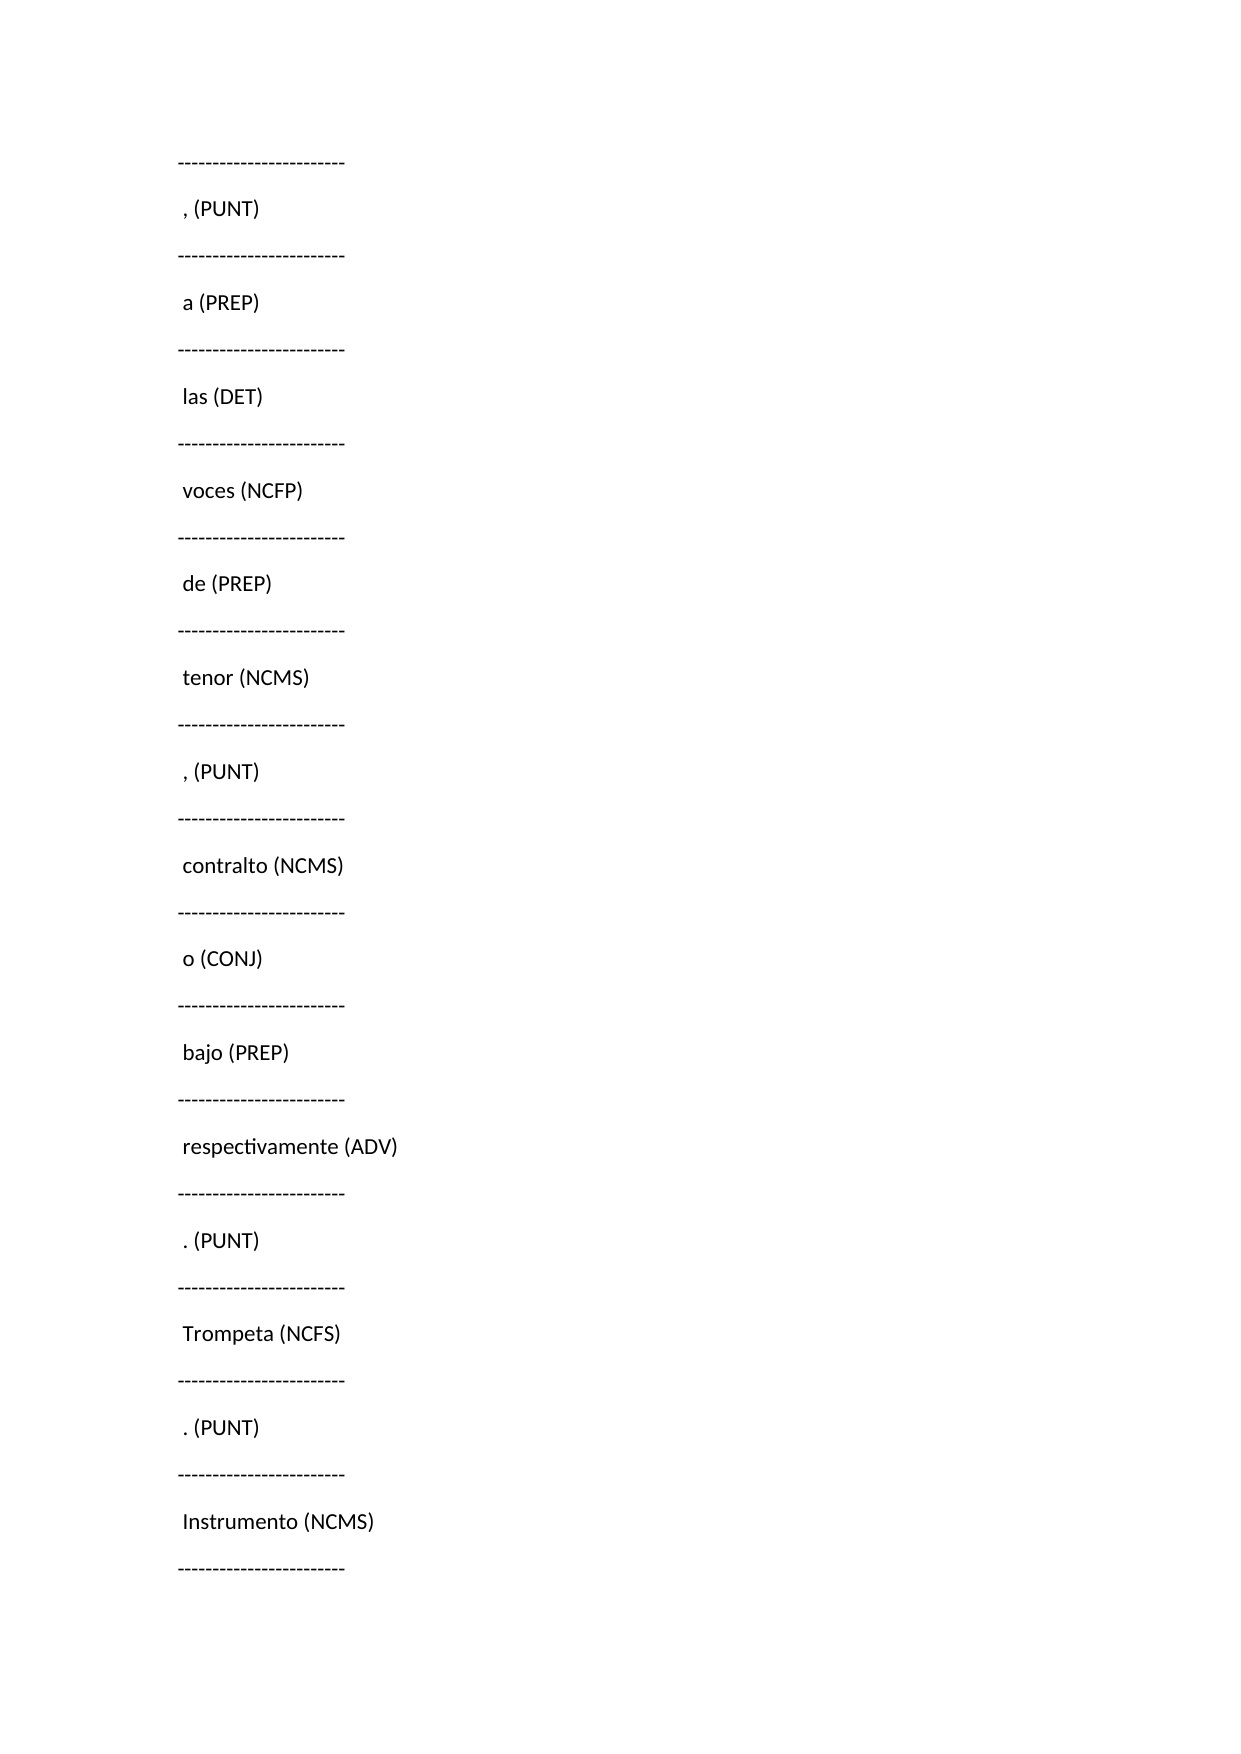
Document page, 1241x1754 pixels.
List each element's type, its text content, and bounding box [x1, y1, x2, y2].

text ------------------------ [177, 429, 1063, 457]
text ------------------------ [177, 1273, 1063, 1301]
text Instrumento (NCMS) [177, 1507, 1063, 1535]
text ------------------------ [177, 1085, 1063, 1113]
text ------------------------ [177, 241, 1063, 269]
text , (PUNT) [177, 757, 1063, 785]
text ------------------------ [177, 804, 1063, 832]
text a (PREP) [177, 288, 1063, 316]
text ------------------------ [177, 898, 1063, 926]
text ------------------------ [177, 710, 1063, 738]
text las (DET) [177, 382, 1063, 410]
text ------------------------ [177, 335, 1063, 363]
text , (PUNT) [177, 194, 1063, 222]
text de (PREP) [177, 569, 1063, 597]
text bajo (PREP) [177, 1038, 1063, 1066]
text ------------------------ [177, 523, 1063, 551]
text ------------------------ [177, 991, 1063, 1019]
text voces (NCFP) [177, 476, 1063, 504]
text Trompeta (NCFS) [177, 1319, 1063, 1347]
text ------------------------ [177, 148, 1063, 176]
text o (CONJ) [177, 944, 1063, 972]
text . (PUNT) [177, 1226, 1063, 1254]
text tenor (NCMS) [177, 663, 1063, 691]
text ------------------------ [177, 616, 1063, 644]
text contralto (NCMS) [177, 851, 1063, 879]
text ------------------------ [177, 1179, 1063, 1207]
text ------------------------ [177, 1460, 1063, 1488]
text . (PUNT) [177, 1413, 1063, 1441]
text ------------------------ [177, 1366, 1063, 1394]
text ------------------------ [177, 1554, 1063, 1582]
text respectivamente (ADV) [177, 1132, 1063, 1160]
